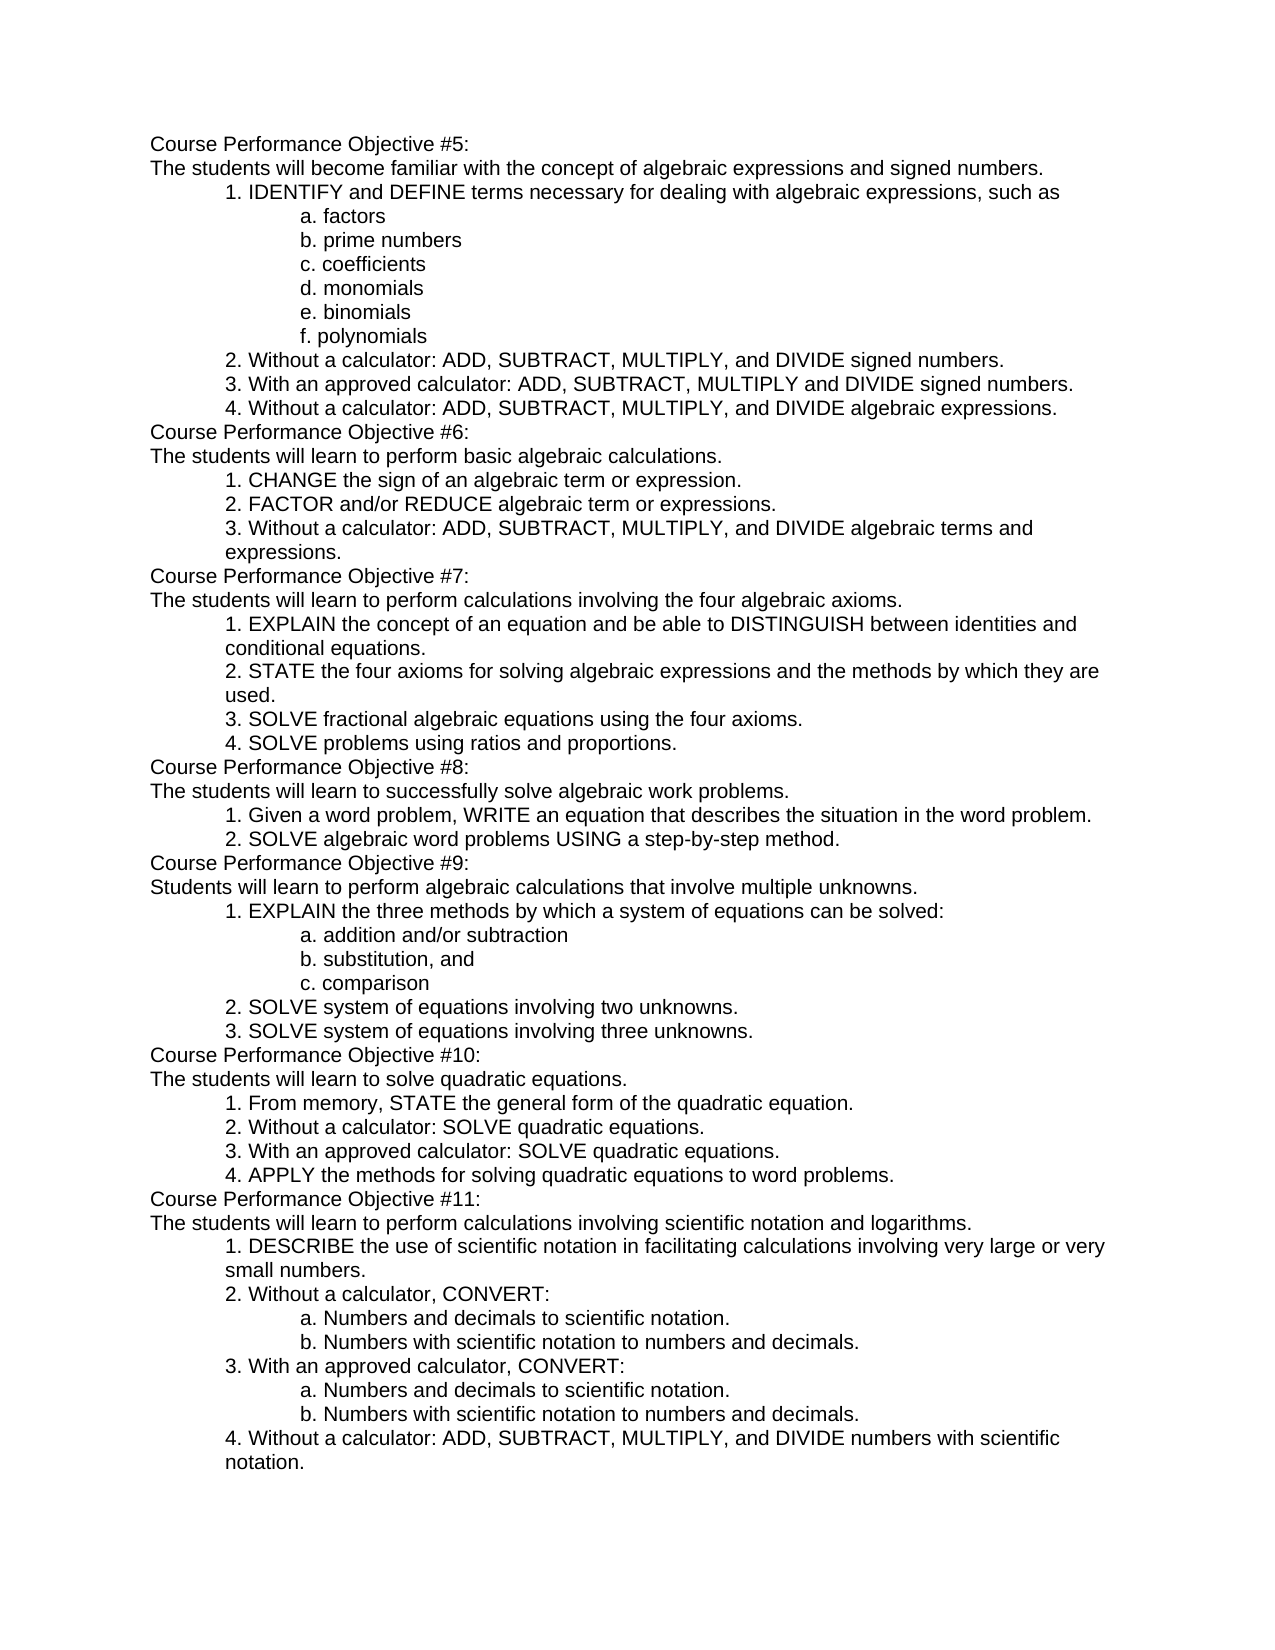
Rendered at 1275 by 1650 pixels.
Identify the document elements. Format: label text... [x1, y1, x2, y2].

text e. binomials [225, 300, 1125, 324]
text 3. SOLVE fractional algebraic equations using the four axioms. [150, 707, 1125, 731]
text Course Performance Objective #5: [150, 132, 1125, 156]
text a. Numbers and decimals to scientific notation. [225, 1306, 1125, 1330]
text 2. Without a calculator: ADD, SUBTRACT, MULTIPLY, and DIVIDE signed numbers. [150, 348, 1125, 372]
text 2. Without a calculator: SOLVE quadratic equations. [150, 1114, 1125, 1138]
text The students will learn to perform calculations involving the four algebraic axioms. [150, 587, 1125, 611]
text Course Performance Objective #9: [150, 851, 1125, 875]
text 3. With an approved calculator: ADD, SUBTRACT, MULTIPLY and DIVIDE signed numbers. [150, 372, 1125, 396]
text b. Numbers with scientific notation to numbers and decimals. [225, 1402, 1125, 1426]
text Course Performance Objective #11: [150, 1186, 1125, 1210]
text a. addition and/or subtraction [225, 923, 1125, 947]
text b. substitution, and [225, 947, 1125, 971]
text b. prime numbers [300, 228, 1125, 252]
text 1. EXPLAIN the three methods by which a system of equations can be solved: [150, 899, 1125, 923]
text 4. Without a calculator: ADD, SUBTRACT, MULTIPLY, and DIVIDE algebraic expressions. [150, 396, 1125, 420]
text 3. SOLVE system of equations involving three unknowns. [150, 1019, 1125, 1043]
text 2. STATE the four axioms for solving algebraic expressions and the methods by which they are used. [225, 659, 1125, 707]
text 2. Without a calculator, CONVERT: [150, 1282, 1125, 1306]
text f. polynomials [225, 324, 1125, 348]
text b. Numbers with scientific notation to numbers and decimals. [225, 1330, 1125, 1354]
text Course Performance Objective #8: [150, 755, 1125, 779]
text The students will learn to successfully solve algebraic work problems. [150, 779, 1125, 803]
text The students will learn to solve quadratic equations. [150, 1067, 1125, 1091]
text 2. SOLVE algebraic word problems USING a step-by-step method. [150, 827, 1125, 851]
text 1. EXPLAIN the concept of an equation and be able to DISTINGUISH between identities and conditional equations. [225, 611, 1125, 659]
text 2. SOLVE system of equations involving two unknowns. [150, 995, 1125, 1019]
text a. factors [225, 204, 1125, 228]
text The students will become familiar with the concept of algebraic expressions and signed numbers. [150, 156, 1125, 180]
text Students will learn to perform algebraic calculations that involve multiple unknowns. [150, 875, 1125, 899]
text The students will learn to perform basic algebraic calculations. [150, 444, 1125, 468]
text Course Performance Objective #7: [150, 563, 1125, 587]
text 4. Without a calculator: ADD, SUBTRACT, MULTIPLY, and DIVIDE numbers with scientific notation. [225, 1426, 1125, 1474]
text Course Performance Objective #10: [150, 1043, 1125, 1067]
text a. Numbers and decimals to scientific notation. [225, 1378, 1125, 1402]
text 4. SOLVE problems using ratios and proportions. [150, 731, 1125, 755]
text 3. With an approved calculator: SOLVE quadratic equations. [150, 1138, 1125, 1162]
text c. comparison [225, 971, 1125, 995]
text 3. Without a calculator: ADD, SUBTRACT, MULTIPLY, and DIVIDE algebraic terms and expressions. [225, 516, 1125, 563]
text d. monomials [225, 276, 1125, 300]
text 3. With an approved calculator, CONVERT: [150, 1354, 1125, 1378]
text 2. FACTOR and/or REDUCE algebraic term or expressions. [150, 492, 1125, 516]
text 1. CHANGE the sign of an algebraic term or expression. [150, 468, 1125, 492]
text c. coefficients [225, 252, 1125, 276]
text 1. IDENTIFY and DEFINE terms necessary for dealing with algebraic expressions, such as [150, 180, 1125, 204]
text Course Performance Objective #6: [150, 420, 1125, 444]
text 1. Given a word problem, WRITE an equation that describes the situation in the word problem. [150, 803, 1125, 827]
text The students will learn to perform calculations involving scientific notation and logarithms. [150, 1210, 1125, 1234]
text 1. DESCRIBE the use of scientific notation in facilitating calculations involving very large or very small numbers. [225, 1234, 1125, 1282]
text 4. APPLY the methods for solving quadratic equations to word problems. [150, 1162, 1125, 1186]
text 1. From memory, STATE the general form of the quadratic equation. [150, 1091, 1125, 1114]
